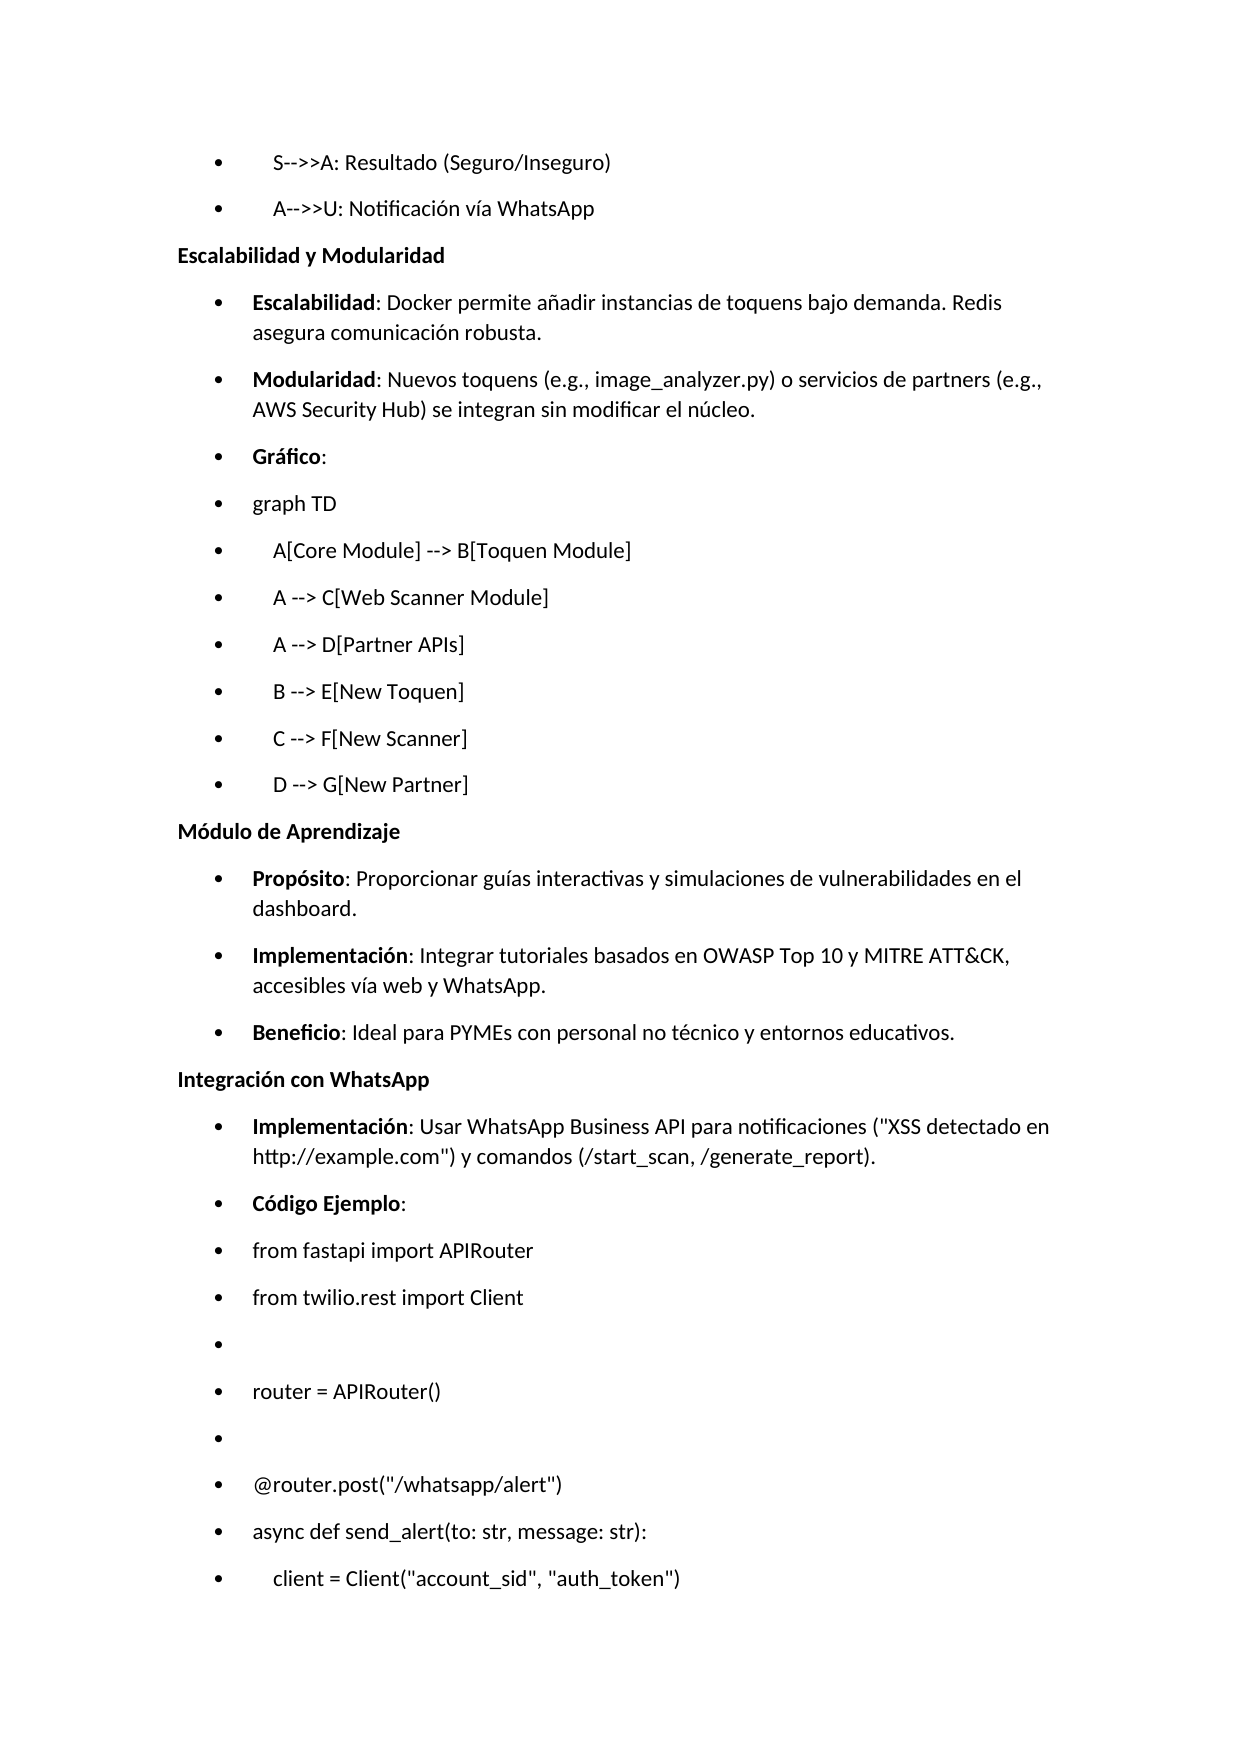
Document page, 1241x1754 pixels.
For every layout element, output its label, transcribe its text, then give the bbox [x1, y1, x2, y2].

list @router.post("/whatsapp/alert") [215, 1471, 1063, 1498]
text Escalabilidad y Modularidad [177, 241, 1063, 269]
list router = APIRouter() [215, 1377, 1063, 1405]
list Beneficio: Ideal para PYMEs con personal no técnico y entornos educativos. [215, 1018, 1063, 1046]
list graph TD [215, 489, 1063, 517]
list Gráfico: [215, 442, 1063, 470]
list Implementación: Integrar tutoriales basados en OWASP Top 10 y MITRE ATT&CK, accesibles vía web y WhatsApp. [215, 941, 1063, 999]
list Propósito: Proporcionar guías interactivas y simulaciones de vulnerabilidades en el dashboard. [215, 864, 1063, 922]
list A-->>U: Notificación vía WhatsApp [215, 194, 1063, 222]
text Integración con WhatsApp [177, 1065, 1063, 1093]
list Implementación: Usar WhatsApp Business API para notificaciones ("XSS detectado en http://example.com") y comandos (/start_scan, /generate_report). [215, 1112, 1063, 1170]
list A --> C[Web Scanner Module] [215, 583, 1063, 611]
list from twilio.rest import Client [215, 1283, 1063, 1311]
list D --> G[New Partner] [215, 771, 1063, 798]
list Escalabilidad: Docker permite añadir instancias de toquens bajo demanda. Redis asegura comunicación robusta. [215, 288, 1063, 346]
list async def send_alert(to: str, message: str): [215, 1517, 1063, 1545]
list Código Ejemplo: [215, 1189, 1063, 1217]
text Módulo de Aprendizaje [177, 817, 1063, 845]
list B --> E[New Toquen] [215, 677, 1063, 705]
list A --> D[Partner APIs] [215, 630, 1063, 658]
list A[Core Module] --> B[Toquen Module] [215, 536, 1063, 564]
list C --> F[New Scanner] [215, 724, 1063, 752]
list client = Client("account_sid", "auth_token") [215, 1564, 1063, 1592]
list S-->>A: Resultado (Seguro/Inseguro) [215, 148, 1063, 176]
list Modularidad: Nuevos toquens (e.g., image_analyzer.py) o servicios de partners (e.g., AWS Security Hub) se integran sin modificar el núcleo. [215, 365, 1063, 423]
list from fastapi import APIRouter [215, 1236, 1063, 1264]
